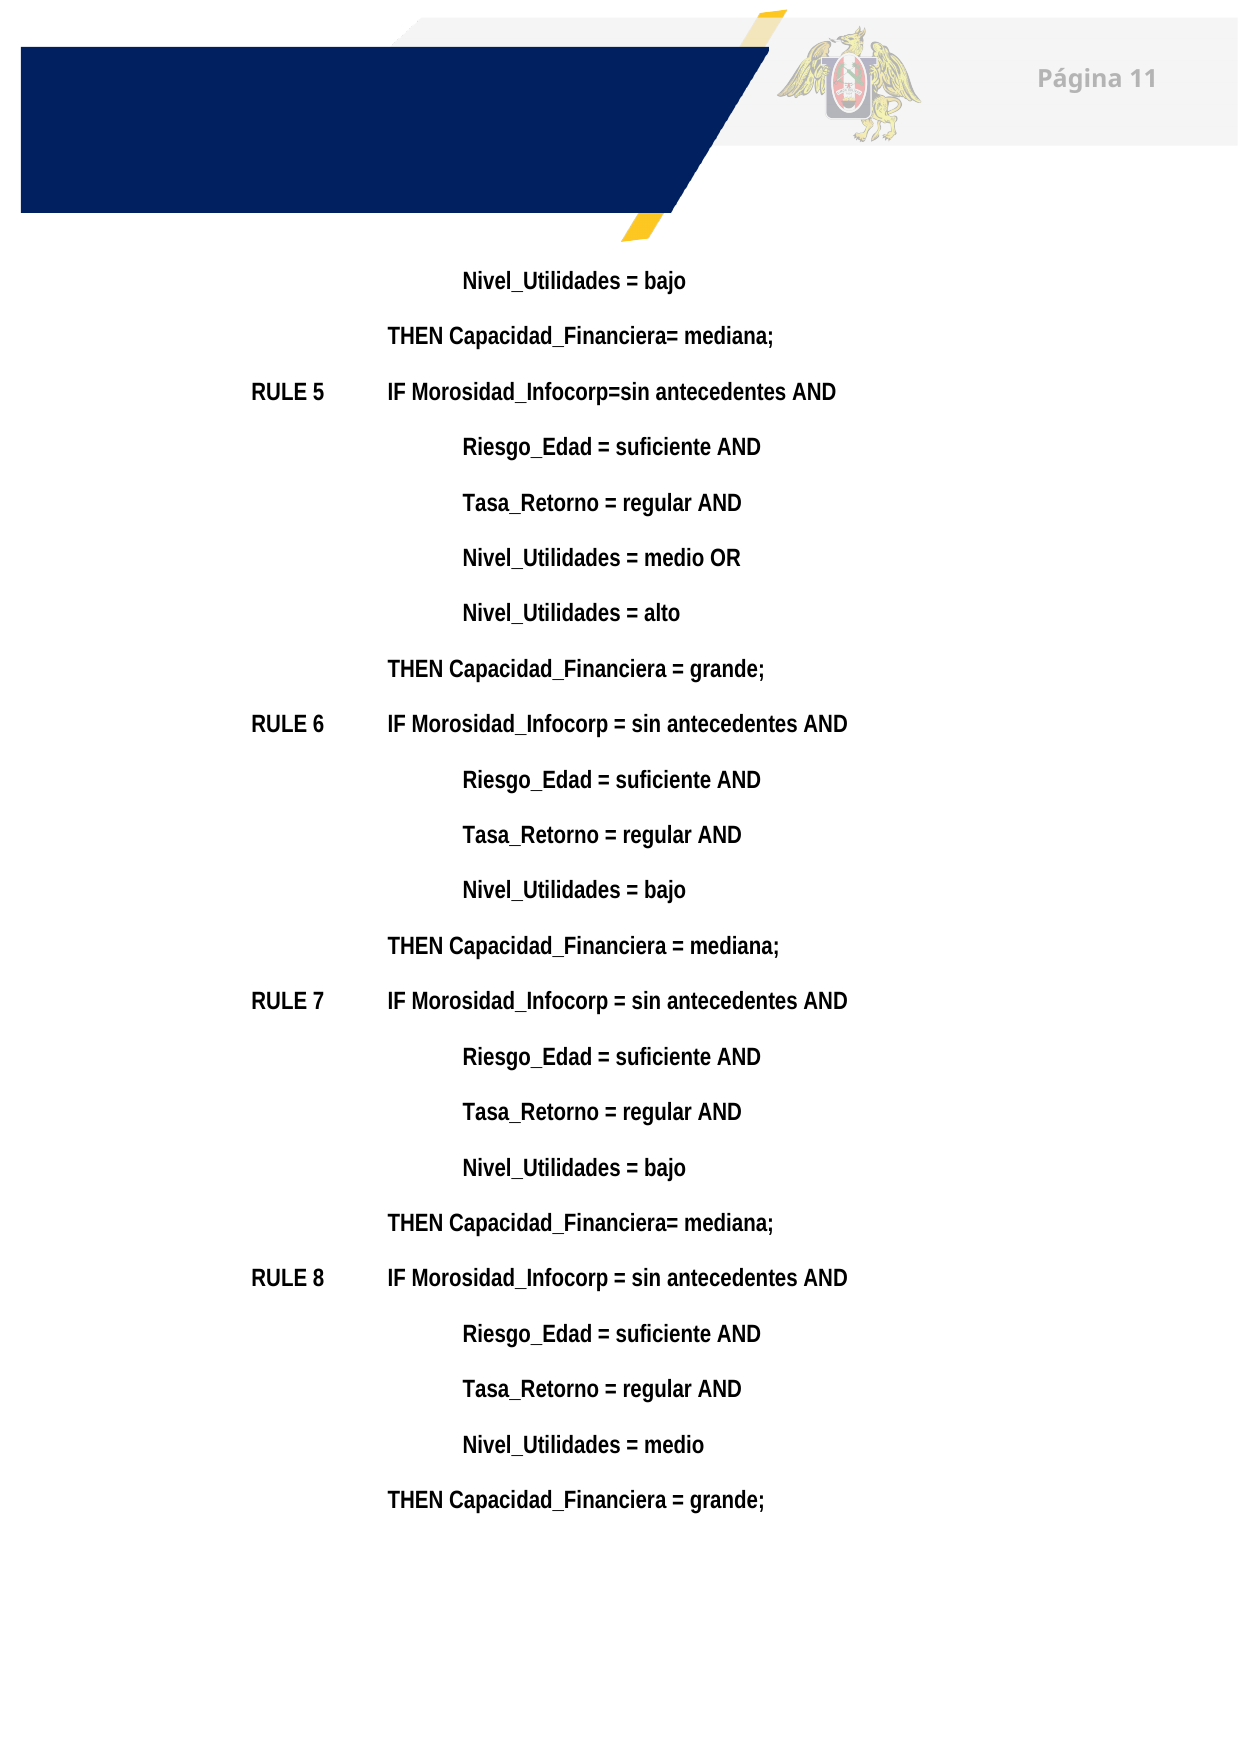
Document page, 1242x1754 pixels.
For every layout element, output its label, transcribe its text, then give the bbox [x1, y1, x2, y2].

text Tasa_Retorno = regular AND [251, 487, 1087, 516]
text Tasa_Retorno = regular AND [251, 820, 1087, 849]
text RULE 8 IF Morosidad_Infocorp = sin antecedentes AND [251, 1263, 1087, 1292]
text Riesgo_Edad = suficiente AND [251, 1319, 1087, 1347]
text RULE 6 IF Morosidad_Infocorp = sin antecedentes AND [251, 709, 1087, 738]
text Tasa_Retorno = regular AND [251, 1097, 1087, 1126]
picture [18, 10, 1237, 242]
text Nivel_Utilidades = medio [251, 1429, 1087, 1458]
text Nivel_Utilidades = bajo [251, 266, 1087, 294]
text Riesgo_Edad = suficiente AND [251, 1042, 1087, 1070]
text Riesgo_Edad = suficiente AND [251, 432, 1087, 461]
text RULE 7 IF Morosidad_Infocorp = sin antecedentes AND [251, 986, 1087, 1015]
text Nivel_Utilidades = medio OR [251, 543, 1087, 572]
text Nivel_Utilidades = bajo [251, 1152, 1087, 1181]
text THEN Capacidad_Financiera= mediana; [251, 321, 1087, 350]
text THEN Capacidad_Financiera= mediana; [326, 1208, 1087, 1237]
text THEN Capacidad_Financiera = grande; [326, 654, 1087, 682]
text THEN Capacidad_Financiera = grande; [326, 1485, 1087, 1514]
text Nivel_Utilidades = bajo [251, 875, 1087, 904]
text Nivel_Utilidades = alto [251, 598, 1087, 627]
text RULE 5 IF Morosidad_Infocorp=sin antecedentes AND [251, 377, 1087, 405]
text Riesgo_Edad = suficiente AND [251, 764, 1087, 793]
text THEN Capacidad_Financiera = mediana; [326, 931, 1087, 959]
text Tasa_Retorno = regular AND [251, 1374, 1087, 1403]
